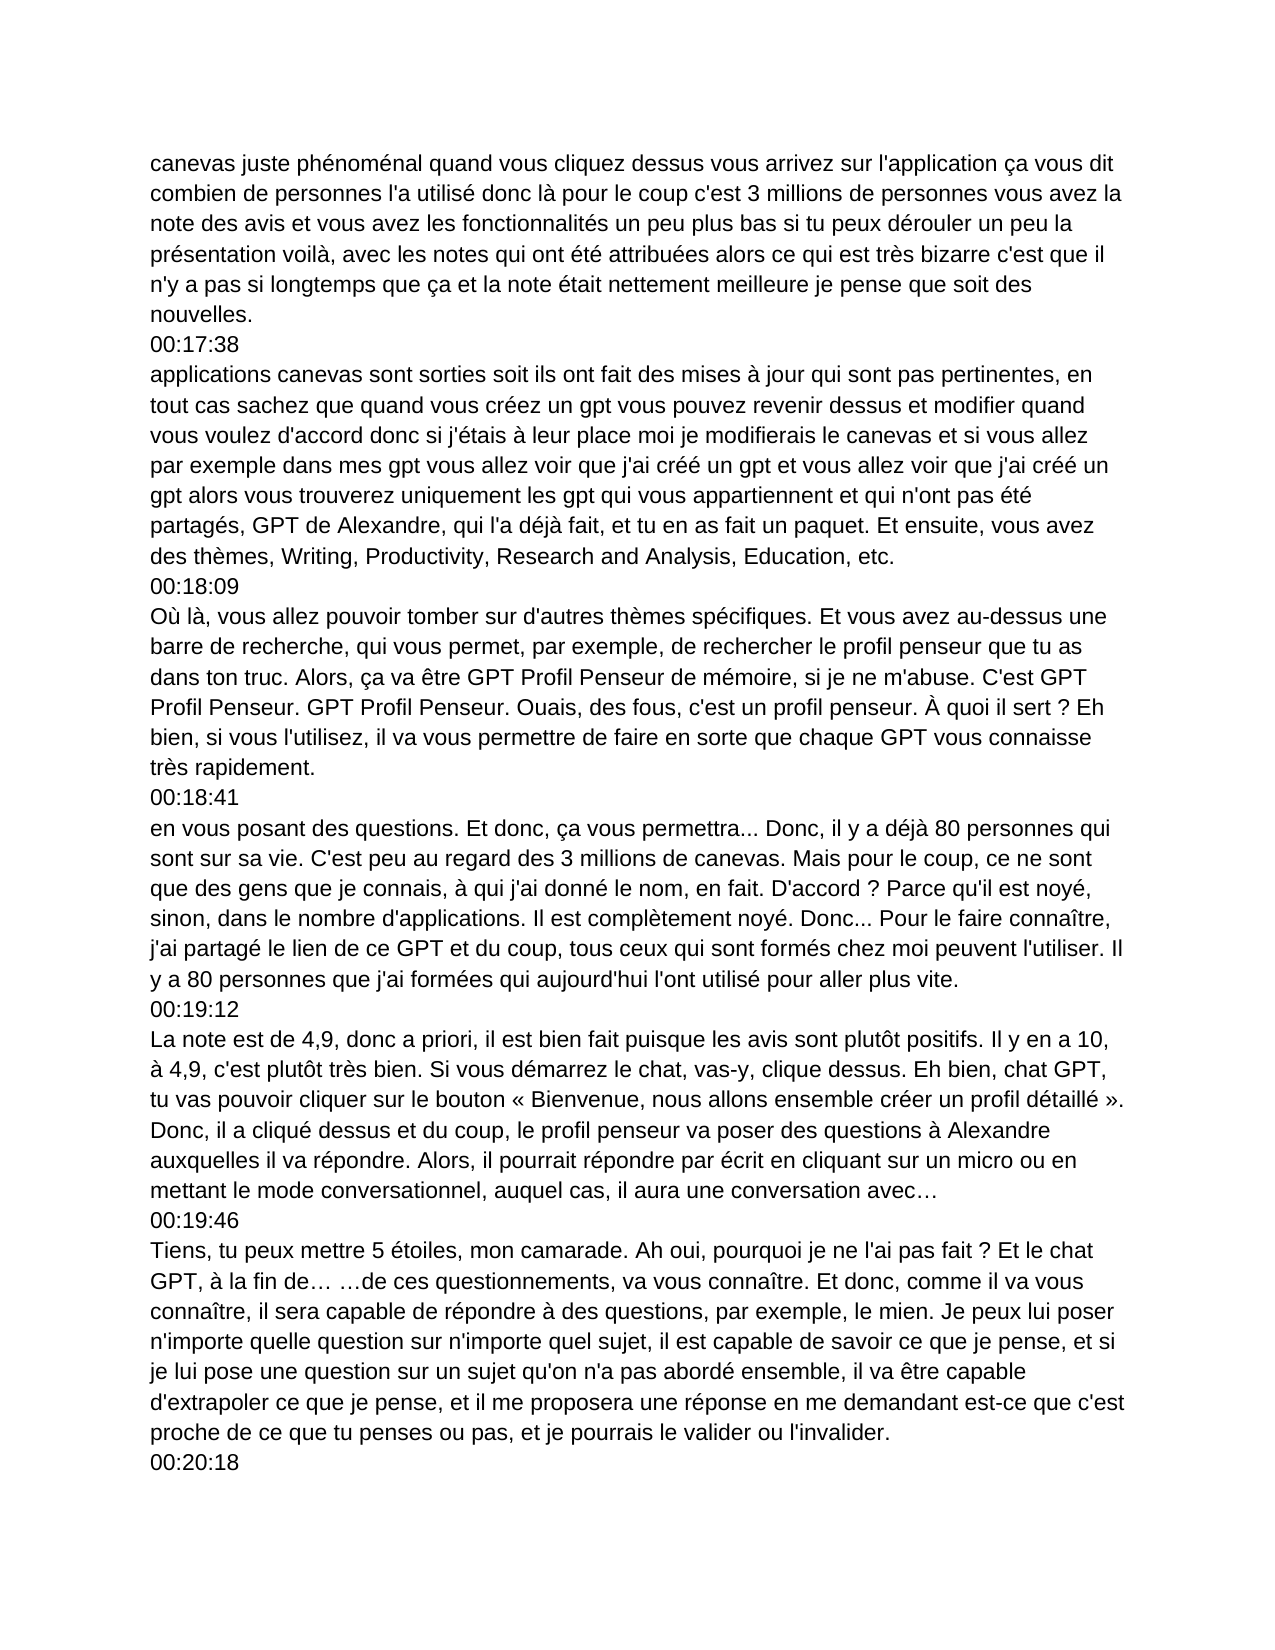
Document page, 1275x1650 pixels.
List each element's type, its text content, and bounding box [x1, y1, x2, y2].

text 00:20:18 [150, 1449, 1125, 1475]
text Où là, vous allez pouvoir tomber sur d'autres thèmes spécifiques. Et vous avez au-dessus une barre de recherche, qui vous permet, par exemple, de rechercher le profil penseur que tu as dans ton truc. Alors, ça va être GPT Profil Penseur de mémoire, si je ne m'abuse. C'est GPT Profil Penseur. GPT Profil Penseur. Ouais, des fous, c'est un profil penseur. À quoi il sert ? Eh bien, si vous l'utilisez, il va vous permettre de faire en sorte que chaque GPT vous connaisse très rapidement. [150, 603, 1125, 781]
text applications canevas sont sorties soit ils ont fait des mises à jour qui sont pas pertinentes, en tout cas sachez que quand vous créez un gpt vous pouvez revenir dessus et modifier quand vous voulez d'accord donc si j'étais à leur place moi je modifierais le canevas et si vous allez par exemple dans mes gpt vous allez voir que j'ai créé un gpt et vous allez voir que j'ai créé un gpt alors vous trouverez uniquement les gpt qui vous appartiennent et qui n'ont pas été partagés, GPT de Alexandre, qui l'a déjà fait, et tu en as fait un paquet. Et ensuite, vous avez des thèmes, Writing, Productivity, Research and Analysis, Education, etc. [150, 361, 1125, 569]
text 00:17:38 [150, 331, 1125, 358]
text 00:18:09 [150, 573, 1125, 599]
text Tiens, tu peux mettre 5 étoiles, mon camarade. Ah oui, pourquoi je ne l'ai pas fait ? Et le chat GPT, à la fin de… …de ces questionnements, va vous connaître. Et donc, comme il va vous connaître, il sera capable de répondre à des questions, par exemple, le mien. Je peux lui poser n'importe quelle question sur n'importe quel sujet, il est capable de savoir ce que je pense, et si je lui pose une question sur un sujet qu'on n'a pas abordé ensemble, il va être capable d'extrapoler ce que je pense, et il me proposera une réponse en me demandant est-ce que c'est proche de ce que tu penses ou pas, et je pourrais le valider ou l'invalider. [150, 1237, 1125, 1445]
text en vous posant des questions. Et donc, ça vous permettra... Donc, il y a déjà 80 personnes qui sont sur sa vie. C'est peu au regard des 3 millions de canevas. Mais pour le coup, ce ne sont que des gens que je connais, à qui j'ai donné le nom, en fait. D'accord ? Parce qu'il est noyé, sinon, dans le nombre d'applications. Il est complètement noyé. Donc... Pour le faire connaître, j'ai partagé le lien de ce GPT et du coup, tous ceux qui sont formés chez moi peuvent l'utiliser. Il y a 80 personnes que j'ai formées qui aujourd'hui l'ont utilisé pour aller plus vite. [150, 814, 1125, 992]
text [150, 150, 1125, 327]
text 00:18:41 [150, 784, 1125, 811]
text La note est de 4,9, donc a priori, il est bien fait puisque les avis sont plutôt positifs. Il y en a 10, à 4,9, c'est plutôt très bien. Si vous démarrez le chat, vas-y, clique dessus. Eh bien, chat GPT, tu vas pouvoir cliquer sur le bouton « Bienvenue, nous allons ensemble créer un profil détaillé ». Donc, il a cliqué dessus et du coup, le profil penseur va poser des questions à Alexandre auxquelles il va répondre. Alors, il pourrait répondre par écrit en cliquant sur un micro ou en mettant le mode conversationnel, auquel cas, il aura une conversation avec… [150, 1026, 1125, 1203]
text 00:19:46 [150, 1207, 1125, 1234]
text 00:19:12 [150, 996, 1125, 1022]
